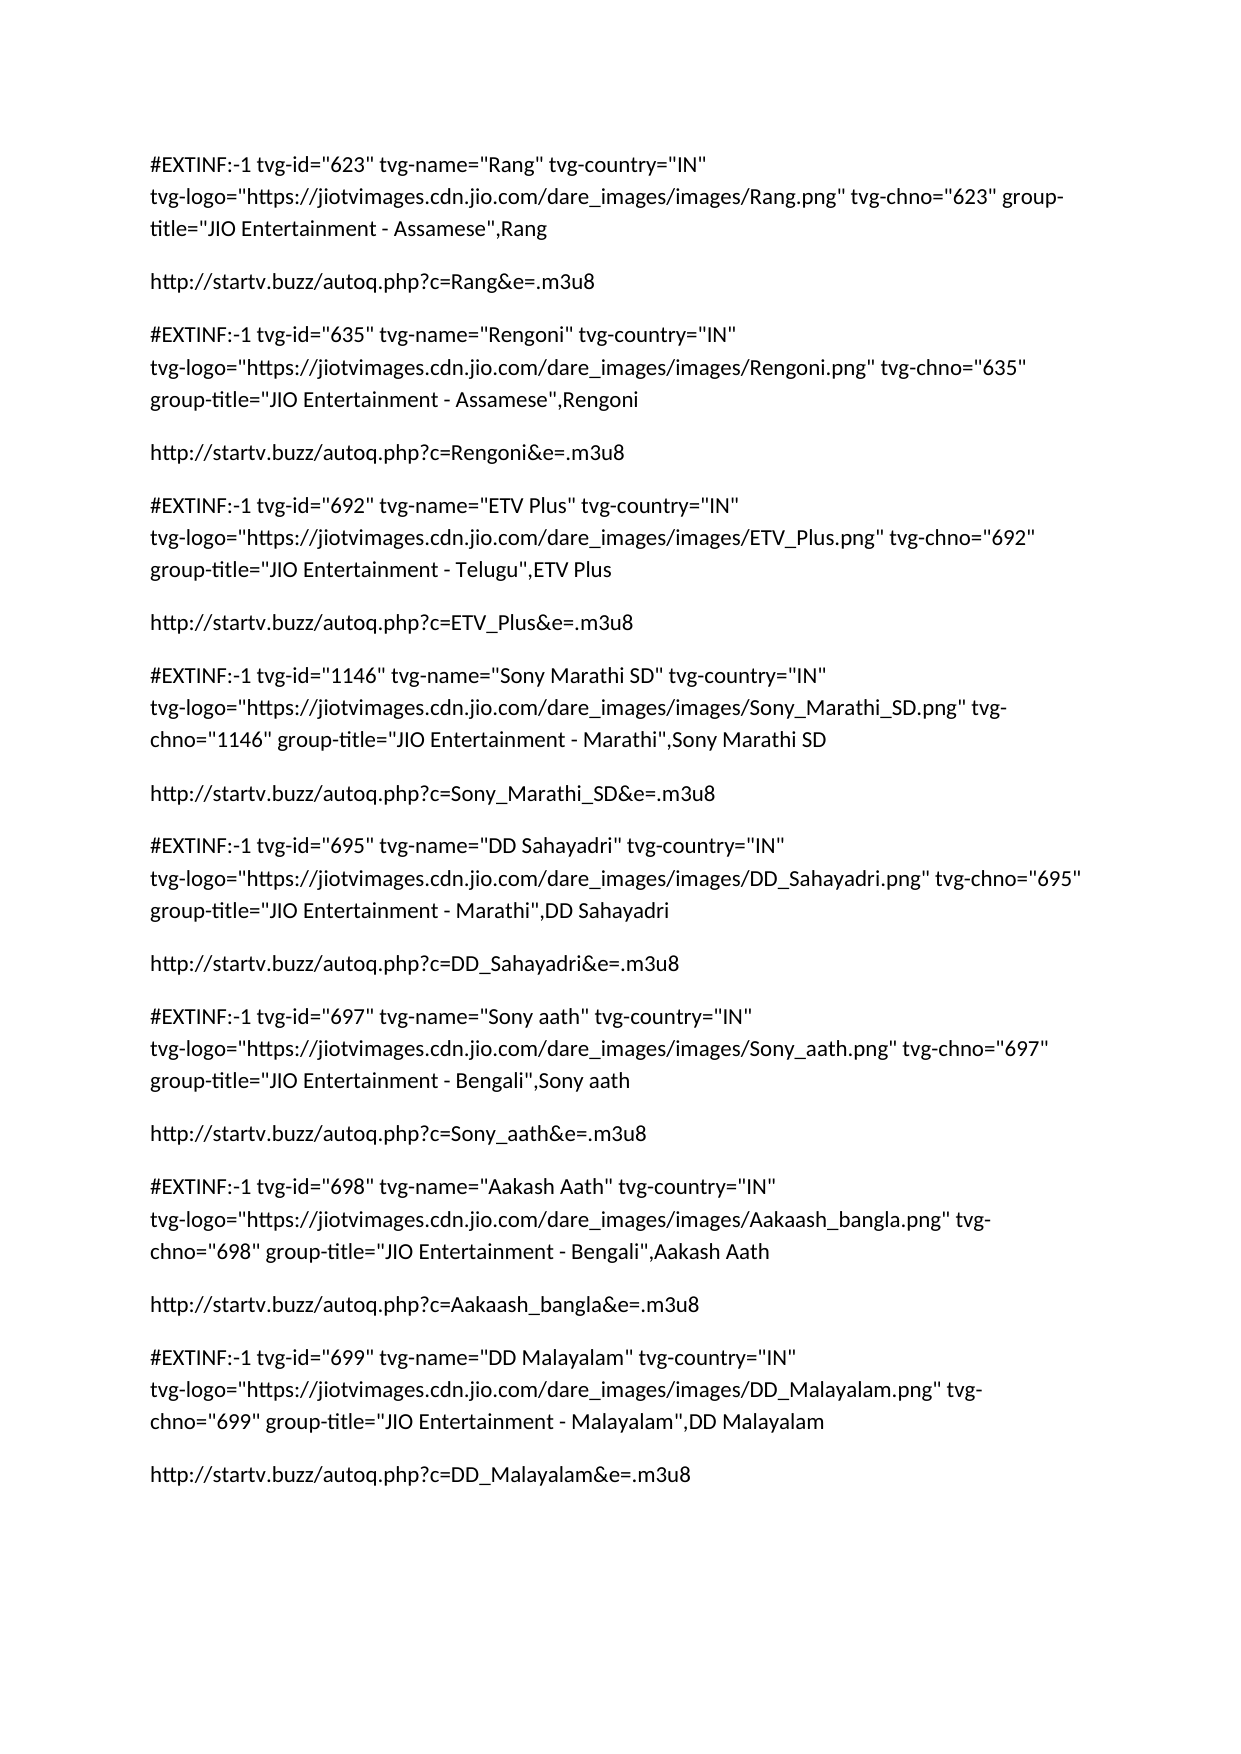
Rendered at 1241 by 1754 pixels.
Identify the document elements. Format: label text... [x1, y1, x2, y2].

text #EXTINF:-1 tvg-id="1146" tvg-name="Sony Marathi SD" tvg-country="IN" tvg-logo="https://jiotvimages.cdn.jio.com/dare_images/images/Sony_Marathi_SD.png" tvg-chno="1146" group-title="JIO Entertainment - Marathi",Sony Marathi SD [150, 661, 1090, 754]
text http://startv.buzz/autoq.php?c=Sony_Marathi_SD&e=.m3u8 [150, 779, 1090, 807]
text #EXTINF:-1 tvg-id="692" tvg-name="ETV Plus" tvg-country="IN" tvg-logo="https://jiotvimages.cdn.jio.com/dare_images/images/ETV_Plus.png" tvg-chno="692" group-title="JIO Entertainment - Telugu",ETV Plus [150, 491, 1090, 583]
text http://startv.buzz/autoq.php?c=DD_Sahayadri&e=.m3u8 [150, 949, 1090, 977]
text #EXTINF:-1 tvg-id="623" tvg-name="Rang" tvg-country="IN" tvg-logo="https://jiotvimages.cdn.jio.com/dare_images/images/Rang.png" tvg-chno="623" group-title="JIO Entertainment - Assamese",Rang [150, 150, 1090, 242]
text #EXTINF:-1 tvg-id="635" tvg-name="Rengoni" tvg-country="IN" tvg-logo="https://jiotvimages.cdn.jio.com/dare_images/images/Rengoni.png" tvg-chno="635" group-title="JIO Entertainment - Assamese",Rengoni [150, 320, 1090, 413]
text http://startv.buzz/autoq.php?c=DD_Malayalam&e=.m3u8 [150, 1460, 1090, 1488]
text #EXTINF:-1 tvg-id="699" tvg-name="DD Malayalam" tvg-country="IN" tvg-logo="https://jiotvimages.cdn.jio.com/dare_images/images/DD_Malayalam.png" tvg-chno="699" group-title="JIO Entertainment - Malayalam",DD Malayalam [150, 1343, 1090, 1435]
text #EXTINF:-1 tvg-id="698" tvg-name="Aakash Aath" tvg-country="IN" tvg-logo="https://jiotvimages.cdn.jio.com/dare_images/images/Aakaash_bangla.png" tvg-chno="698" group-title="JIO Entertainment - Bengali",Aakash Aath [150, 1172, 1090, 1265]
text http://startv.buzz/autoq.php?c=Sony_aath&e=.m3u8 [150, 1119, 1090, 1147]
text http://startv.buzz/autoq.php?c=Aakaash_bangla&e=.m3u8 [150, 1290, 1090, 1318]
text #EXTINF:-1 tvg-id="695" tvg-name="DD Sahayadri" tvg-country="IN" tvg-logo="https://jiotvimages.cdn.jio.com/dare_images/images/DD_Sahayadri.png" tvg-chno="695" group-title="JIO Entertainment - Marathi",DD Sahayadri [150, 832, 1090, 924]
text http://startv.buzz/autoq.php?c=Rengoni&e=.m3u8 [150, 438, 1090, 466]
text #EXTINF:-1 tvg-id="697" tvg-name="Sony aath" tvg-country="IN" tvg-logo="https://jiotvimages.cdn.jio.com/dare_images/images/Sony_aath.png" tvg-chno="697" group-title="JIO Entertainment - Bengali",Sony aath [150, 1002, 1090, 1094]
text http://startv.buzz/autoq.php?c=Rang&e=.m3u8 [150, 267, 1090, 295]
text http://startv.buzz/autoq.php?c=ETV_Plus&e=.m3u8 [150, 608, 1090, 636]
